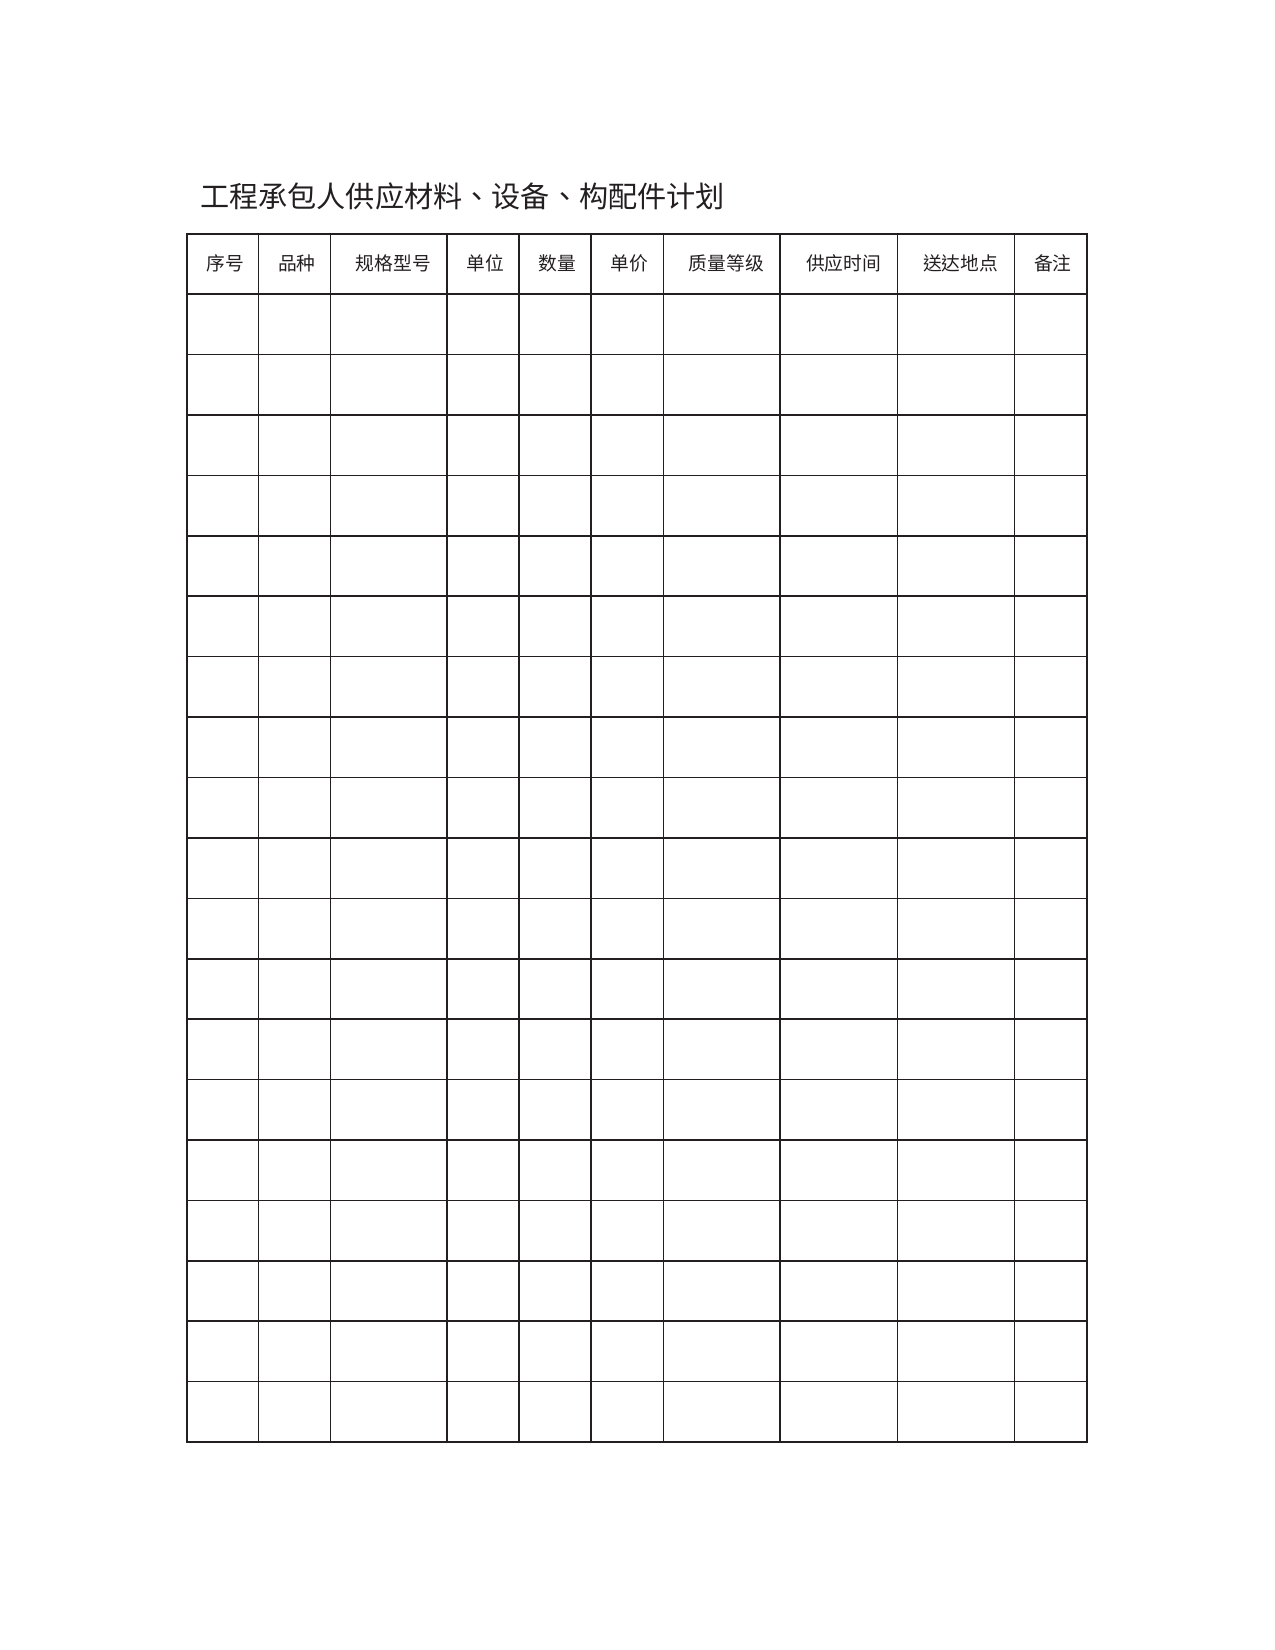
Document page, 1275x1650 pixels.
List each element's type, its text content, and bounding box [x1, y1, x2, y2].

table_cell [188, 657, 258, 716]
table_cell [448, 839, 518, 897]
table_cell [1015, 1141, 1086, 1199]
table_header 单价 [592, 235, 663, 293]
table_cell [448, 1141, 518, 1199]
table_cell [259, 1382, 330, 1441]
table_cell [664, 1080, 779, 1139]
table_cell [898, 355, 1014, 414]
table_cell [188, 1141, 258, 1199]
table_cell [592, 778, 663, 837]
table_cell [664, 597, 779, 656]
table_cell [1015, 1080, 1086, 1139]
table_cell [331, 657, 446, 716]
table_cell [448, 899, 518, 958]
table_cell [520, 1080, 590, 1139]
table_cell [592, 1020, 663, 1079]
table_cell [331, 839, 446, 897]
table_cell [259, 597, 330, 656]
table_cell [331, 355, 446, 414]
table_cell [259, 1020, 330, 1079]
table_cell [781, 1322, 897, 1381]
table_cell [781, 1382, 897, 1441]
table_cell [331, 295, 446, 354]
table_cell [1015, 355, 1086, 414]
table_cell [188, 355, 258, 414]
table_cell [448, 537, 518, 595]
table_cell [188, 1020, 258, 1079]
table_cell [781, 718, 897, 777]
table_cell [781, 1201, 897, 1260]
table_cell [331, 416, 446, 474]
table_cell [188, 1080, 258, 1139]
table_cell [520, 657, 590, 716]
table_cell [259, 416, 330, 474]
table_cell [592, 416, 663, 474]
table_cell [448, 1020, 518, 1079]
table_cell [898, 778, 1014, 837]
table_cell [520, 537, 590, 595]
table_header 质量等级 [664, 235, 779, 293]
table_cell [592, 718, 663, 777]
table_cell [664, 1382, 779, 1441]
table_cell [331, 537, 446, 595]
table_cell [664, 537, 779, 595]
table_cell [188, 839, 258, 897]
table_cell [898, 416, 1014, 474]
table_cell [520, 355, 590, 414]
table_cell [520, 960, 590, 1018]
table_cell [664, 1141, 779, 1199]
table_cell [1015, 657, 1086, 716]
table_cell [592, 597, 663, 656]
table_cell [259, 1080, 330, 1139]
table_cell [664, 657, 779, 716]
table_cell [1015, 1382, 1086, 1441]
table_cell [781, 899, 897, 958]
table_header 送达地点 [898, 235, 1014, 293]
table_header 数量 [520, 235, 590, 293]
table_cell [188, 899, 258, 958]
table_cell [331, 597, 446, 656]
table_header 单位 [448, 235, 518, 293]
table_cell [259, 718, 330, 777]
table_cell [259, 1262, 330, 1320]
table_cell [898, 1080, 1014, 1139]
table_cell [520, 839, 590, 897]
table_cell [331, 1080, 446, 1139]
table_cell [1015, 1201, 1086, 1260]
table_cell [448, 657, 518, 716]
table_cell [664, 839, 779, 897]
table_cell [520, 597, 590, 656]
table_cell [1015, 416, 1086, 474]
table_cell [259, 537, 330, 595]
table_cell [259, 899, 330, 958]
table_cell [331, 960, 446, 1018]
table_cell [448, 416, 518, 474]
table_cell [331, 718, 446, 777]
table_cell [781, 960, 897, 1018]
table_cell [520, 416, 590, 474]
table_cell [520, 899, 590, 958]
table_cell [898, 476, 1014, 535]
table_cell [448, 1080, 518, 1139]
table_cell [188, 416, 258, 474]
table_cell [331, 899, 446, 958]
table_cell [592, 295, 663, 354]
table_cell [188, 960, 258, 1018]
table_cell [781, 839, 897, 897]
table_cell [259, 960, 330, 1018]
table_cell [1015, 899, 1086, 958]
table_header 备注 [1015, 235, 1086, 293]
table_cell [520, 1020, 590, 1079]
table_cell [448, 1201, 518, 1260]
table_cell [592, 476, 663, 535]
table_cell [898, 657, 1014, 716]
table_cell [592, 1382, 663, 1441]
table_cell [664, 416, 779, 474]
table_cell [1015, 1020, 1086, 1079]
table_header 序号 [188, 235, 258, 293]
table_cell [592, 355, 663, 414]
table_cell [259, 1322, 330, 1381]
table_cell [448, 718, 518, 777]
table_cell [592, 839, 663, 897]
table_cell [520, 1262, 590, 1320]
table_cell [898, 1201, 1014, 1260]
table_cell [592, 899, 663, 958]
table_cell [188, 537, 258, 595]
table_cell [188, 1382, 258, 1441]
table_cell [664, 1201, 779, 1260]
table_cell [664, 1262, 779, 1320]
table_cell [520, 476, 590, 535]
table_cell [781, 1262, 897, 1320]
table_cell [331, 778, 446, 837]
table_cell [520, 778, 590, 837]
table_cell [664, 718, 779, 777]
table_cell [781, 295, 897, 354]
table_cell [592, 960, 663, 1018]
table_cell [592, 537, 663, 595]
table_cell [448, 1382, 518, 1441]
table_cell [898, 1020, 1014, 1079]
table_cell [188, 295, 258, 354]
table_cell [331, 1141, 446, 1199]
table_cell [520, 295, 590, 354]
table_cell [781, 1141, 897, 1199]
table_cell [592, 1080, 663, 1139]
table_cell [1015, 537, 1086, 595]
table_cell [898, 718, 1014, 777]
table_cell [781, 355, 897, 414]
table_cell [898, 960, 1014, 1018]
table_cell [331, 476, 446, 535]
table_cell [898, 295, 1014, 354]
table_cell [781, 476, 897, 535]
table_cell [331, 1262, 446, 1320]
table_cell [448, 1322, 518, 1381]
table_cell [259, 778, 330, 837]
table_cell [664, 476, 779, 535]
table_cell [592, 657, 663, 716]
table_cell [1015, 839, 1086, 897]
table_cell [520, 1382, 590, 1441]
table_cell [664, 1322, 779, 1381]
table_cell [259, 295, 330, 354]
table_header 供应时间 [781, 235, 897, 293]
table_cell [448, 1262, 518, 1320]
table_cell [664, 1020, 779, 1079]
table_cell [259, 1141, 330, 1199]
table_cell [331, 1201, 446, 1260]
table_cell [448, 355, 518, 414]
table_cell [188, 1262, 258, 1320]
table_cell [259, 839, 330, 897]
table_cell [1015, 1262, 1086, 1320]
table_cell [1015, 1322, 1086, 1381]
table_cell [781, 778, 897, 837]
table_cell [781, 597, 897, 656]
table_cell [781, 537, 897, 595]
table_cell [898, 1262, 1014, 1320]
table_cell [898, 597, 1014, 656]
table_header 规格型号 [331, 235, 446, 293]
table_cell [188, 1201, 258, 1260]
table_cell [448, 476, 518, 535]
table_cell [1015, 476, 1086, 535]
table_cell [259, 476, 330, 535]
table_cell [448, 597, 518, 656]
table_cell [1015, 718, 1086, 777]
table_cell [898, 1141, 1014, 1199]
table_cell [1015, 597, 1086, 656]
table_cell [664, 899, 779, 958]
text 工程承包人供应材料、设备、构配件计划 [200, 177, 1087, 216]
table_cell [188, 1322, 258, 1381]
table_cell [592, 1262, 663, 1320]
table_cell [448, 778, 518, 837]
table_header 品种 [259, 235, 330, 293]
table_cell [1015, 778, 1086, 837]
table_cell [781, 1020, 897, 1079]
table_cell [781, 416, 897, 474]
table_cell [448, 295, 518, 354]
table_cell [898, 1322, 1014, 1381]
table_cell [664, 778, 779, 837]
table_cell [259, 1201, 330, 1260]
table_cell [592, 1141, 663, 1199]
table_cell [664, 355, 779, 414]
table_cell [898, 1382, 1014, 1441]
table_cell [188, 718, 258, 777]
table_cell [1015, 295, 1086, 354]
table_cell [781, 1080, 897, 1139]
table_cell [188, 778, 258, 837]
table_cell [448, 960, 518, 1018]
table_cell [331, 1382, 446, 1441]
table_cell [898, 537, 1014, 595]
table_cell [898, 899, 1014, 958]
table_cell [331, 1020, 446, 1079]
table_cell [898, 839, 1014, 897]
table_cell [781, 657, 897, 716]
table_cell [520, 1322, 590, 1381]
table_cell [664, 295, 779, 354]
table_cell [664, 960, 779, 1018]
table_cell [520, 1141, 590, 1199]
table_cell [188, 597, 258, 656]
table_cell [592, 1322, 663, 1381]
table_cell [1015, 960, 1086, 1018]
table_cell [331, 1322, 446, 1381]
table_cell [592, 1201, 663, 1260]
table_cell [520, 718, 590, 777]
table_cell [259, 657, 330, 716]
table_cell [520, 1201, 590, 1260]
table_cell [259, 355, 330, 414]
table_cell [188, 476, 258, 535]
